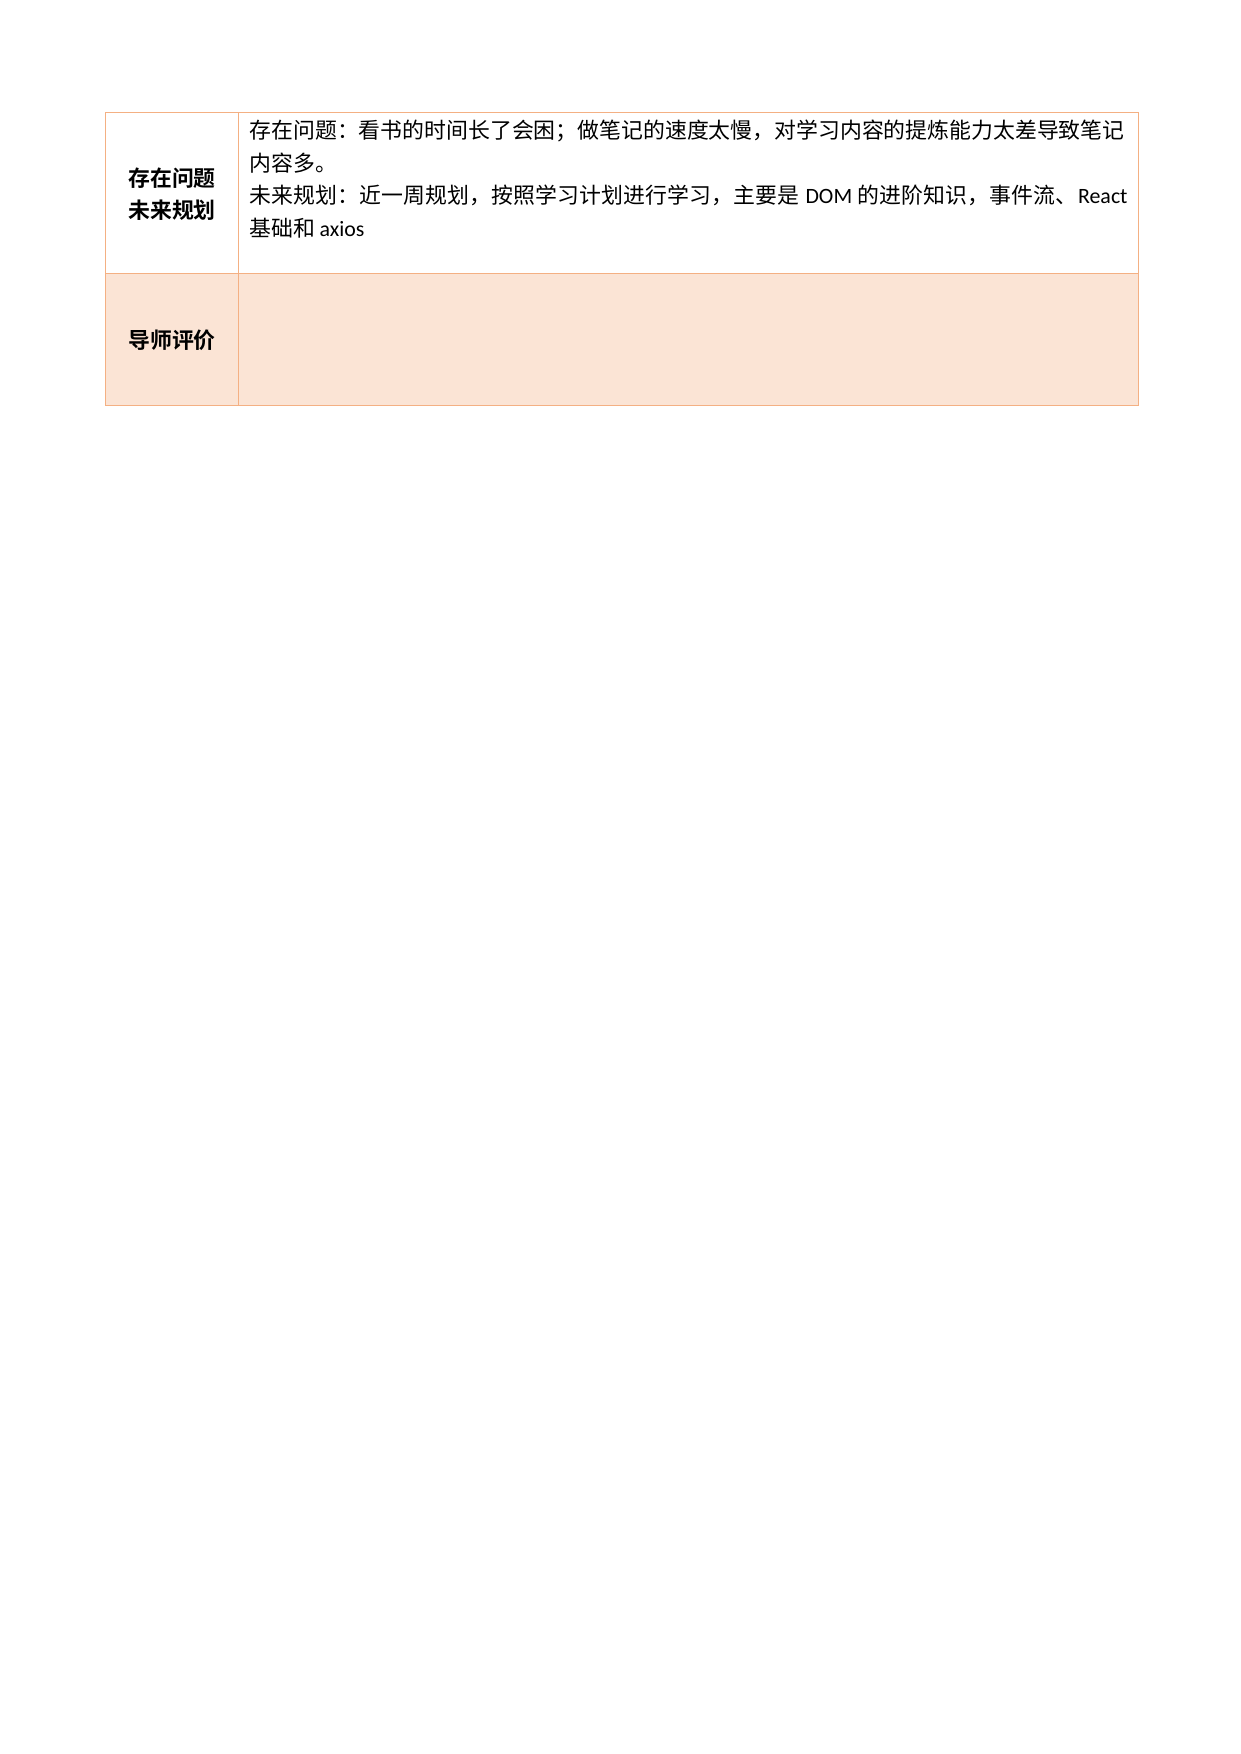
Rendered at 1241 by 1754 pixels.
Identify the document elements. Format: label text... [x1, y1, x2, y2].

table_cell [239, 274, 1138, 405]
table_cell 存在问题 未来规划 [106, 113, 238, 273]
table_cell 存在问题：看书的时间长了会困；做笔记的速度太慢，对学习内容的提炼能力太差导致笔记内容多。 未来规划：近一周规划，按照学习计划进行学习，主要是DOM 的进阶知识，事件流、React基础和axios [239, 113, 1138, 273]
table_cell 导师评价 [106, 274, 238, 405]
